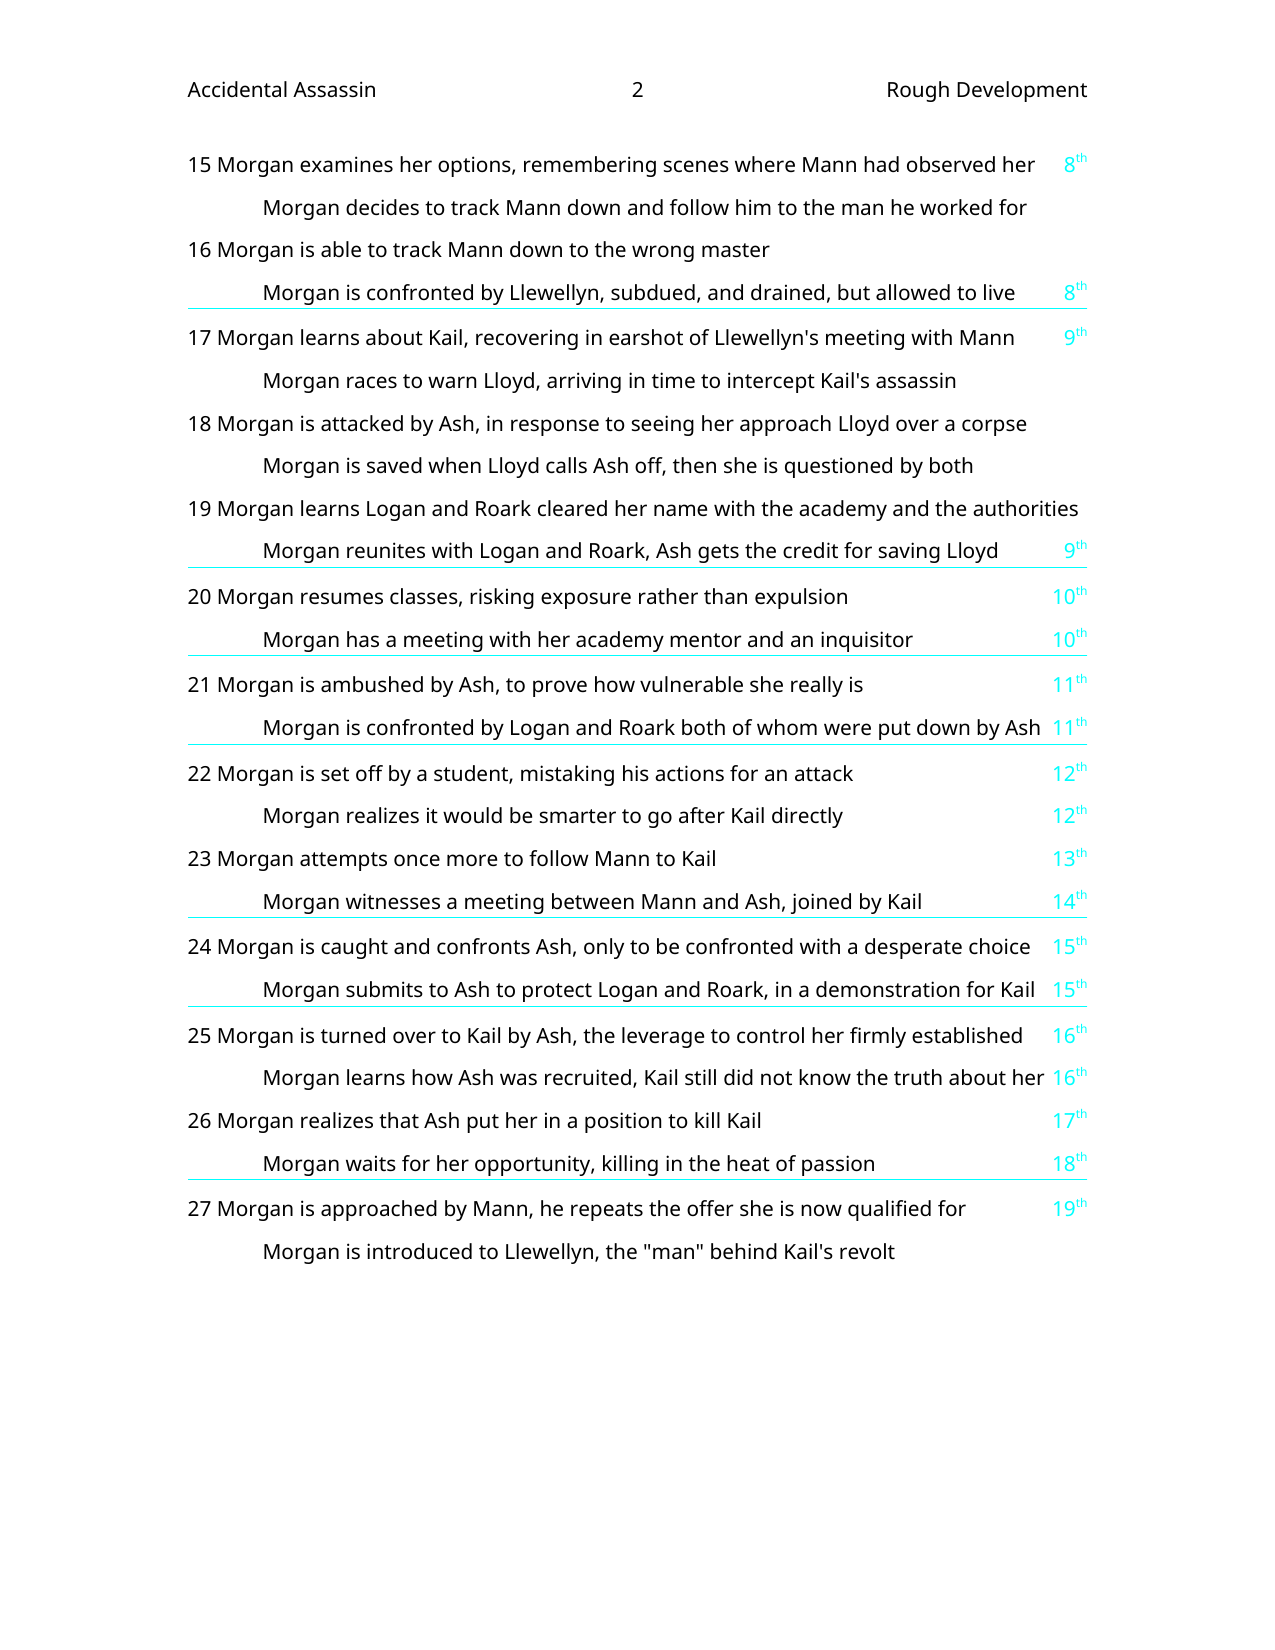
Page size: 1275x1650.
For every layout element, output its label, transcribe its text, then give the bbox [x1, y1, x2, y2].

text Morgan is confronted by Logan and Roark both of whom were put down by Ash 11th [187, 713, 1087, 745]
text Morgan is introduced to Llewellyn, the "man" behind Kail's revolt [187, 1237, 1087, 1265]
text Morgan realizes it would be smarter to go after Kail directly 12th [187, 802, 1087, 830]
text Morgan witnesses a meeting between Mann and Ash, joined by Kail 14th [187, 887, 1087, 918]
text 17 Morgan learns about Kail, recovering in earshot of Llewellyn's meeting with Mann 9th [187, 323, 1087, 352]
text Morgan races to warn Lloyd, arriving in time to intercept Kail's assassin [187, 366, 1087, 394]
text Morgan is saved when Lloyd calls Ash off, then she is questioned by both [187, 451, 1087, 480]
text 24 Morgan is caught and confronts Ash, only to be confronted with a desperate choice 15th [187, 932, 1087, 961]
text Morgan learns how Ash was recruited, Kail still did not know the truth about her 16th [187, 1063, 1087, 1092]
text 19 Morgan learns Logan and Roark cleared her name with the academy and the authorities [187, 494, 1087, 522]
text 20 Morgan resumes classes, risking exposure rather than expulsion 10th [187, 582, 1087, 611]
text 25 Morgan is turned over to Kail by Ash, the leverage to control her firmly established 16th [187, 1021, 1087, 1049]
text 22 Morgan is set off by a student, mistaking his actions for an attack 12th [187, 759, 1087, 787]
text Morgan waits for her opportunity, killing in the heat of passion 18th [187, 1149, 1087, 1180]
text 18 Morgan is attacked by Ash, in response to seeing her approach Lloyd over a corpse [187, 409, 1087, 437]
text Morgan is confronted by Llewellyn, subdued, and drained, but allowed to live 8th [187, 278, 1087, 309]
text Morgan decides to track Mann down and follow him to the man he worked for [187, 193, 1087, 221]
text 16 Morgan is able to track Mann down to the wrong master [187, 235, 1087, 264]
text 26 Morgan realizes that Ash put her in a position to kill Kail 17th [187, 1106, 1087, 1134]
text 27 Morgan is approached by Mann, he repeats the offer she is now qualified for 19th [187, 1194, 1087, 1223]
text 15 Morgan examines her options, remembering scenes where Mann had observed her 8th [187, 150, 1087, 178]
text Morgan submits to Ash to protect Logan and Roark, in a demonstration for Kail 15th [187, 975, 1087, 1007]
text 21 Morgan is ambushed by Ash, to prove how vulnerable she really is 11th [187, 671, 1087, 699]
text Morgan reunites with Logan and Roark, Ash gets the credit for saving Lloyd 9th [187, 537, 1087, 568]
text 23 Morgan attempts once more to follow Mann to Kail 13th [187, 844, 1087, 873]
text Morgan has a meeting with her academy mentor and an inquisitor 10th [187, 625, 1087, 656]
